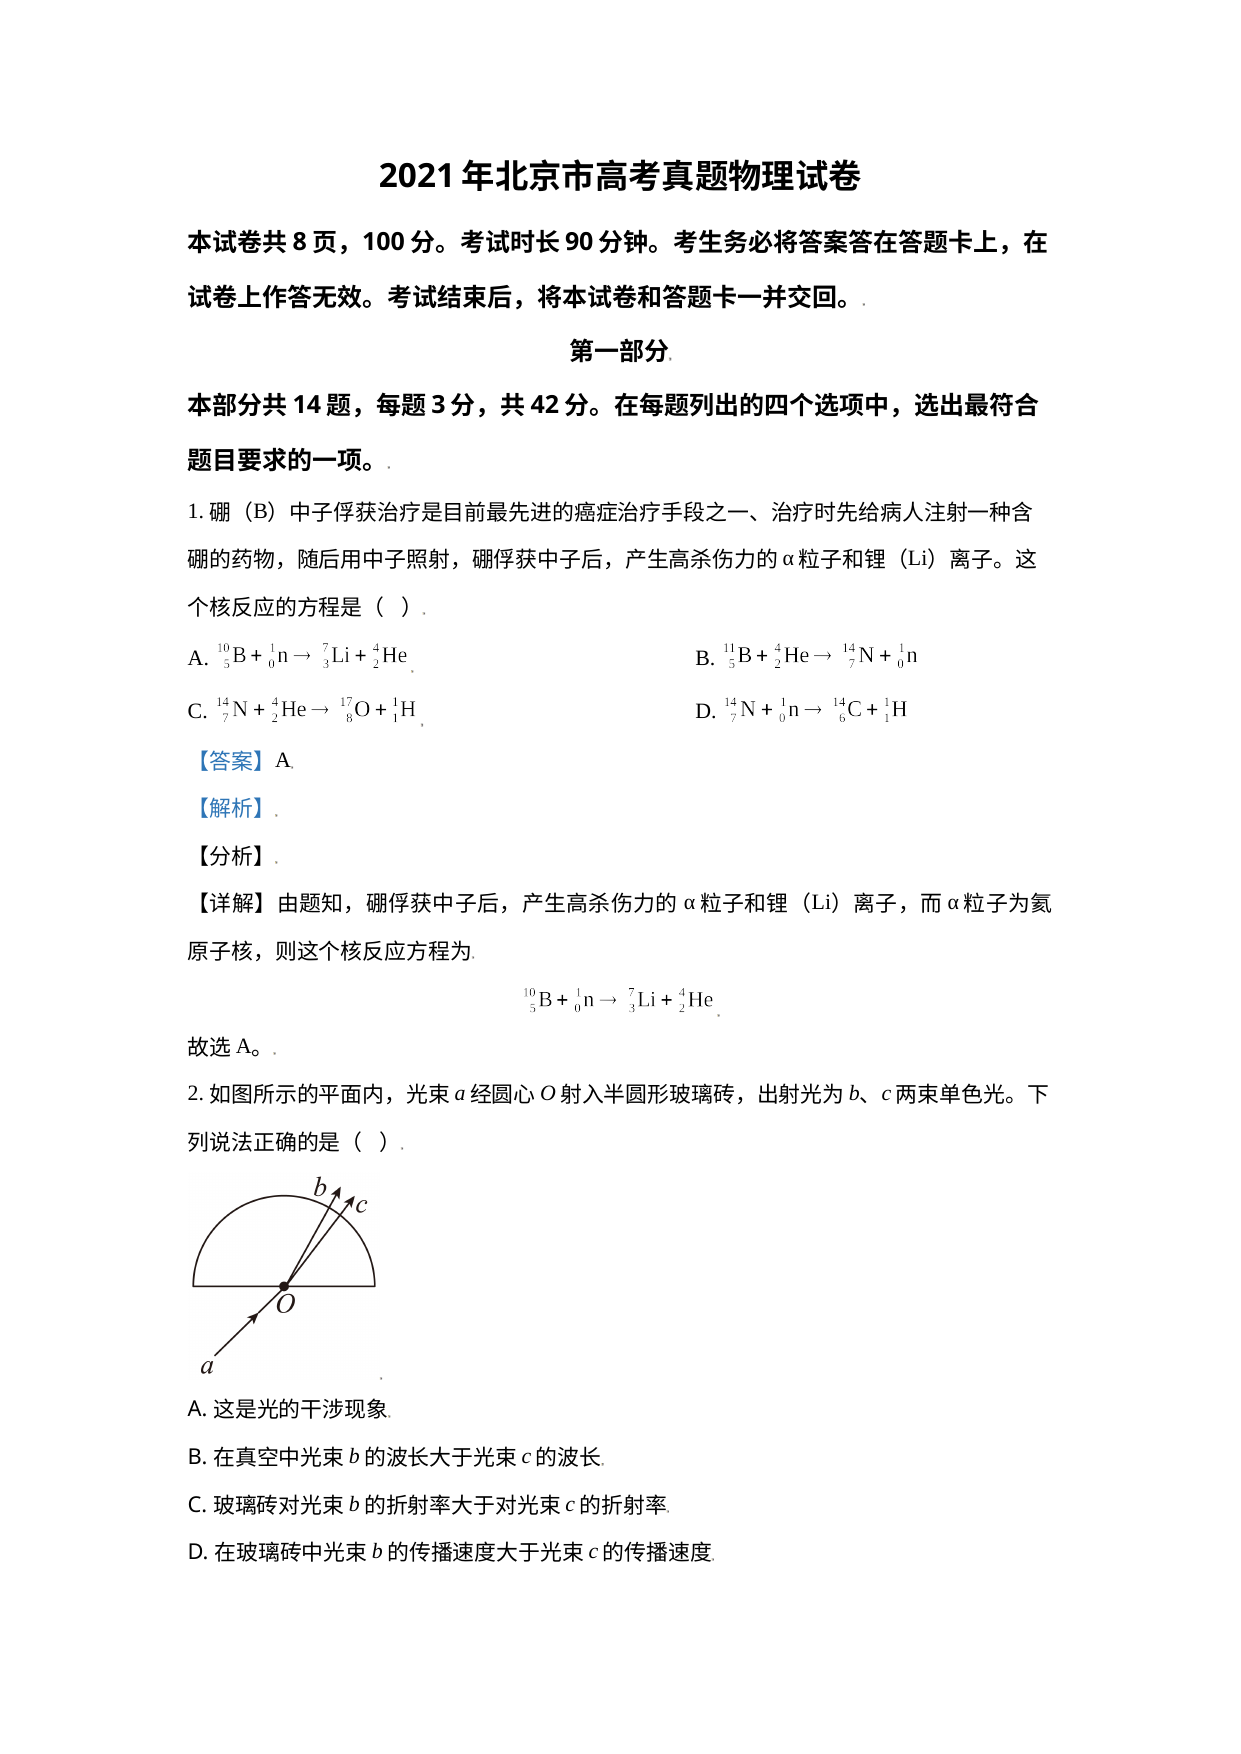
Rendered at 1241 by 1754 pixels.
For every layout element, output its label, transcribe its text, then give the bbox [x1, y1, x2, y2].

picture [187, 1172, 383, 1380]
text 【详解】由题知，硼俘获中子后，产生高杀伤力的α粒子和锂（Li）离子，而α粒子为氦原子核，则这个核反应方程为 [187, 886, 1053, 965]
text 2021年北京市高考真题物理试卷 [187, 150, 1053, 198]
text 【解析】 [187, 791, 1053, 823]
text 【分析】 [187, 839, 1053, 870]
text 【答案】A [187, 744, 1053, 775]
text 本试卷共8页，100分。考试时长90分钟。考生务必将答案答在答题卡上，在试卷上作答无效。考试结束后，将本试卷和答题卡一并交回。 [187, 223, 1053, 313]
text 故选A。 [187, 1029, 1053, 1061]
text 2. 如图所示的平面内，光束a经圆心O射入半圆形玻璃砖，出射光为b、c两束单色光。下列说法正确的是（ ） [187, 1077, 1053, 1156]
text C. 玻璃砖对光束b的折射率大于对光束c的折射率 [187, 1488, 1053, 1519]
text 本部分共14题，每题3分，共42分。在每题列出的四个选项中，选出最符合题目要求的一项。 [187, 386, 1053, 476]
text 1. 硼（B）中子俘获治疗是目前最先进的癌症治疗手段之一、治疗时先给病人注射一种含硼的药物，随后用中子照射，硼俘获中子后，产生高杀伤力的α粒子和锂（Li）离子。这个核反应的方程是（ ） [187, 494, 1053, 621]
text C. D. [187, 690, 1053, 731]
text A. 这是光的干涉现象 [187, 1392, 1053, 1424]
text A. B. [187, 637, 1053, 678]
text B. 在真空中光束b的波长大于光束c的波长 [187, 1440, 1053, 1472]
text D. 在玻璃砖中光束b的传播速度大于光束c的传播速度 [187, 1535, 1053, 1567]
text 第一部分 [187, 331, 1053, 368]
